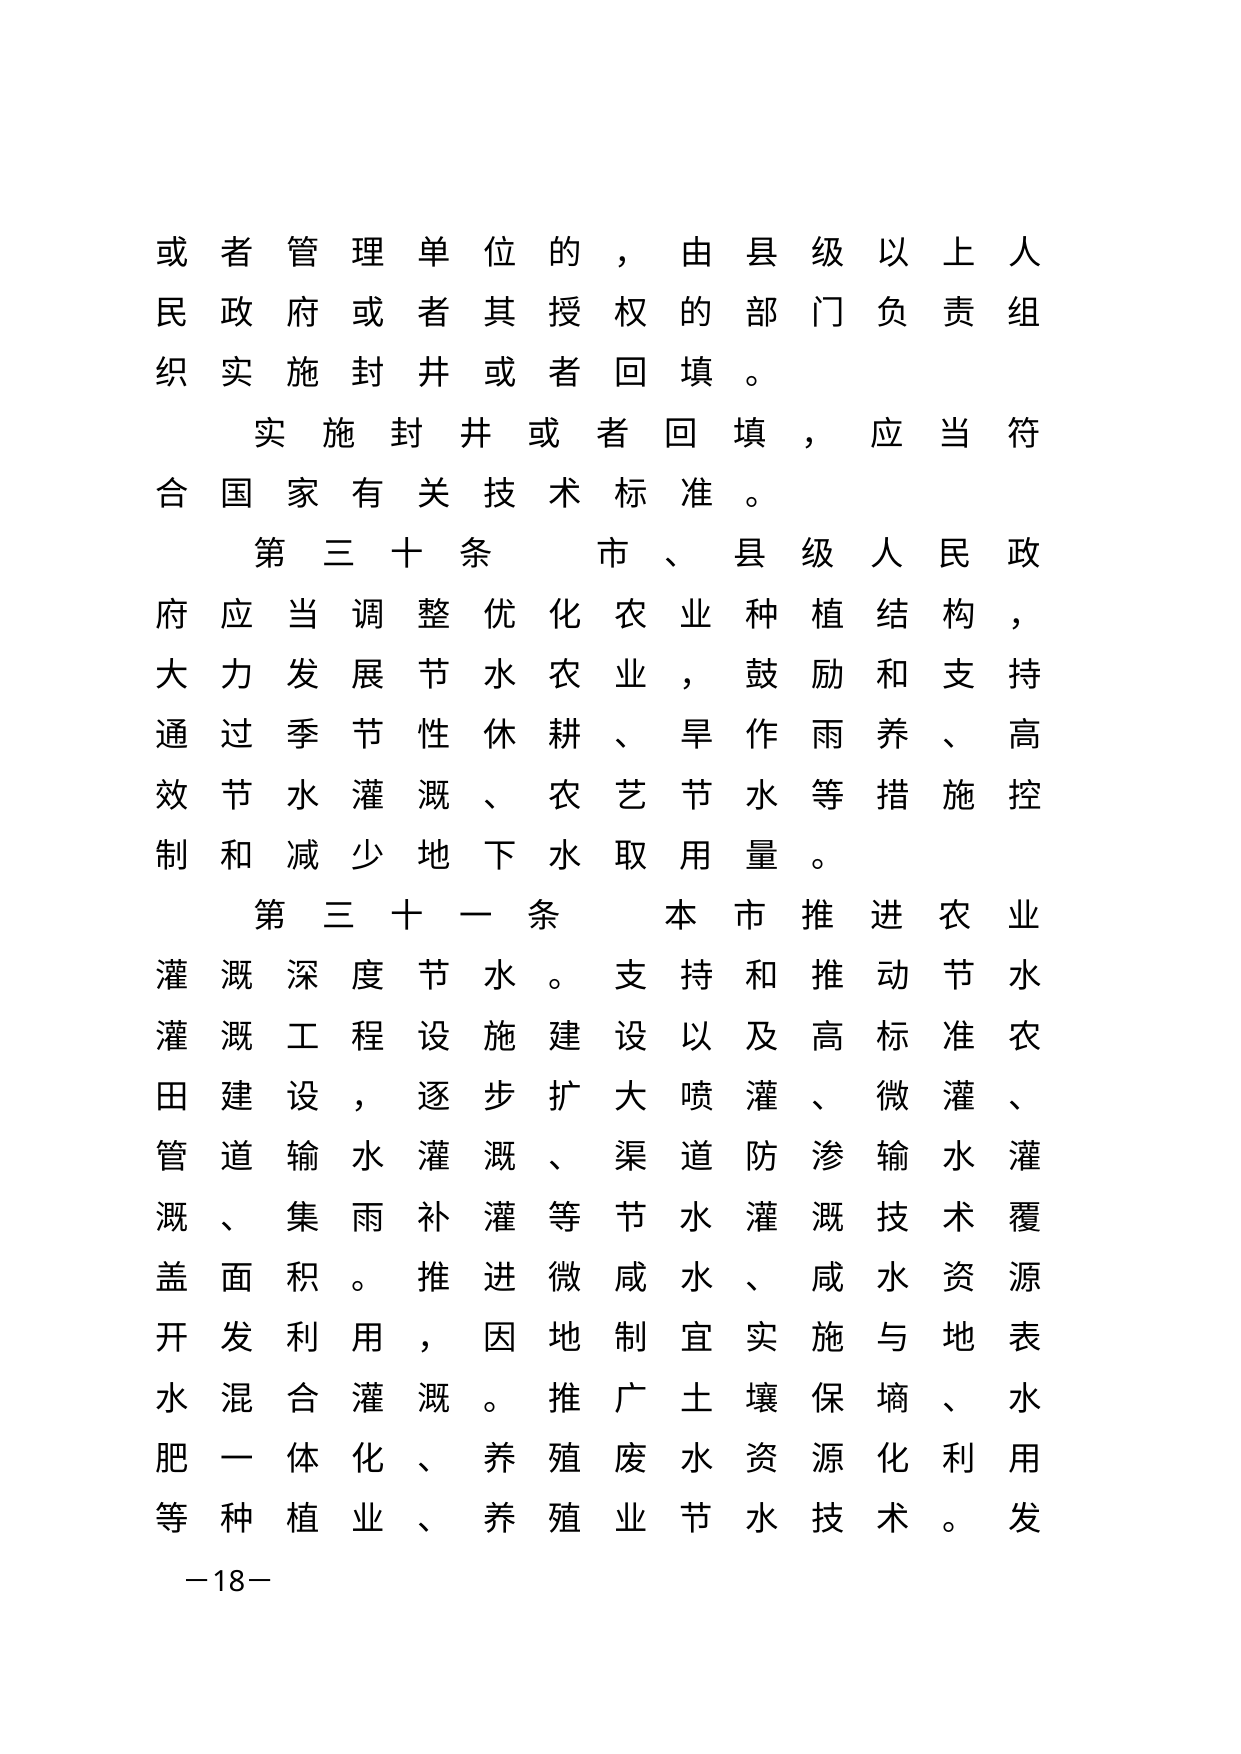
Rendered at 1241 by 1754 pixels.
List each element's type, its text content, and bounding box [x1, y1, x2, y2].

text 第三十条 市、县级人民政府应当调整优化农业种植结构，大力发展节水农业，鼓励和支持通过季节性休耕、旱作雨养、高效节水灌溉、农艺节水等措施控制和减少地下水取用量。 [155, 521, 1073, 883]
text 实施封井或者回填，应当符合国家有关技术标准。 [155, 400, 1073, 521]
